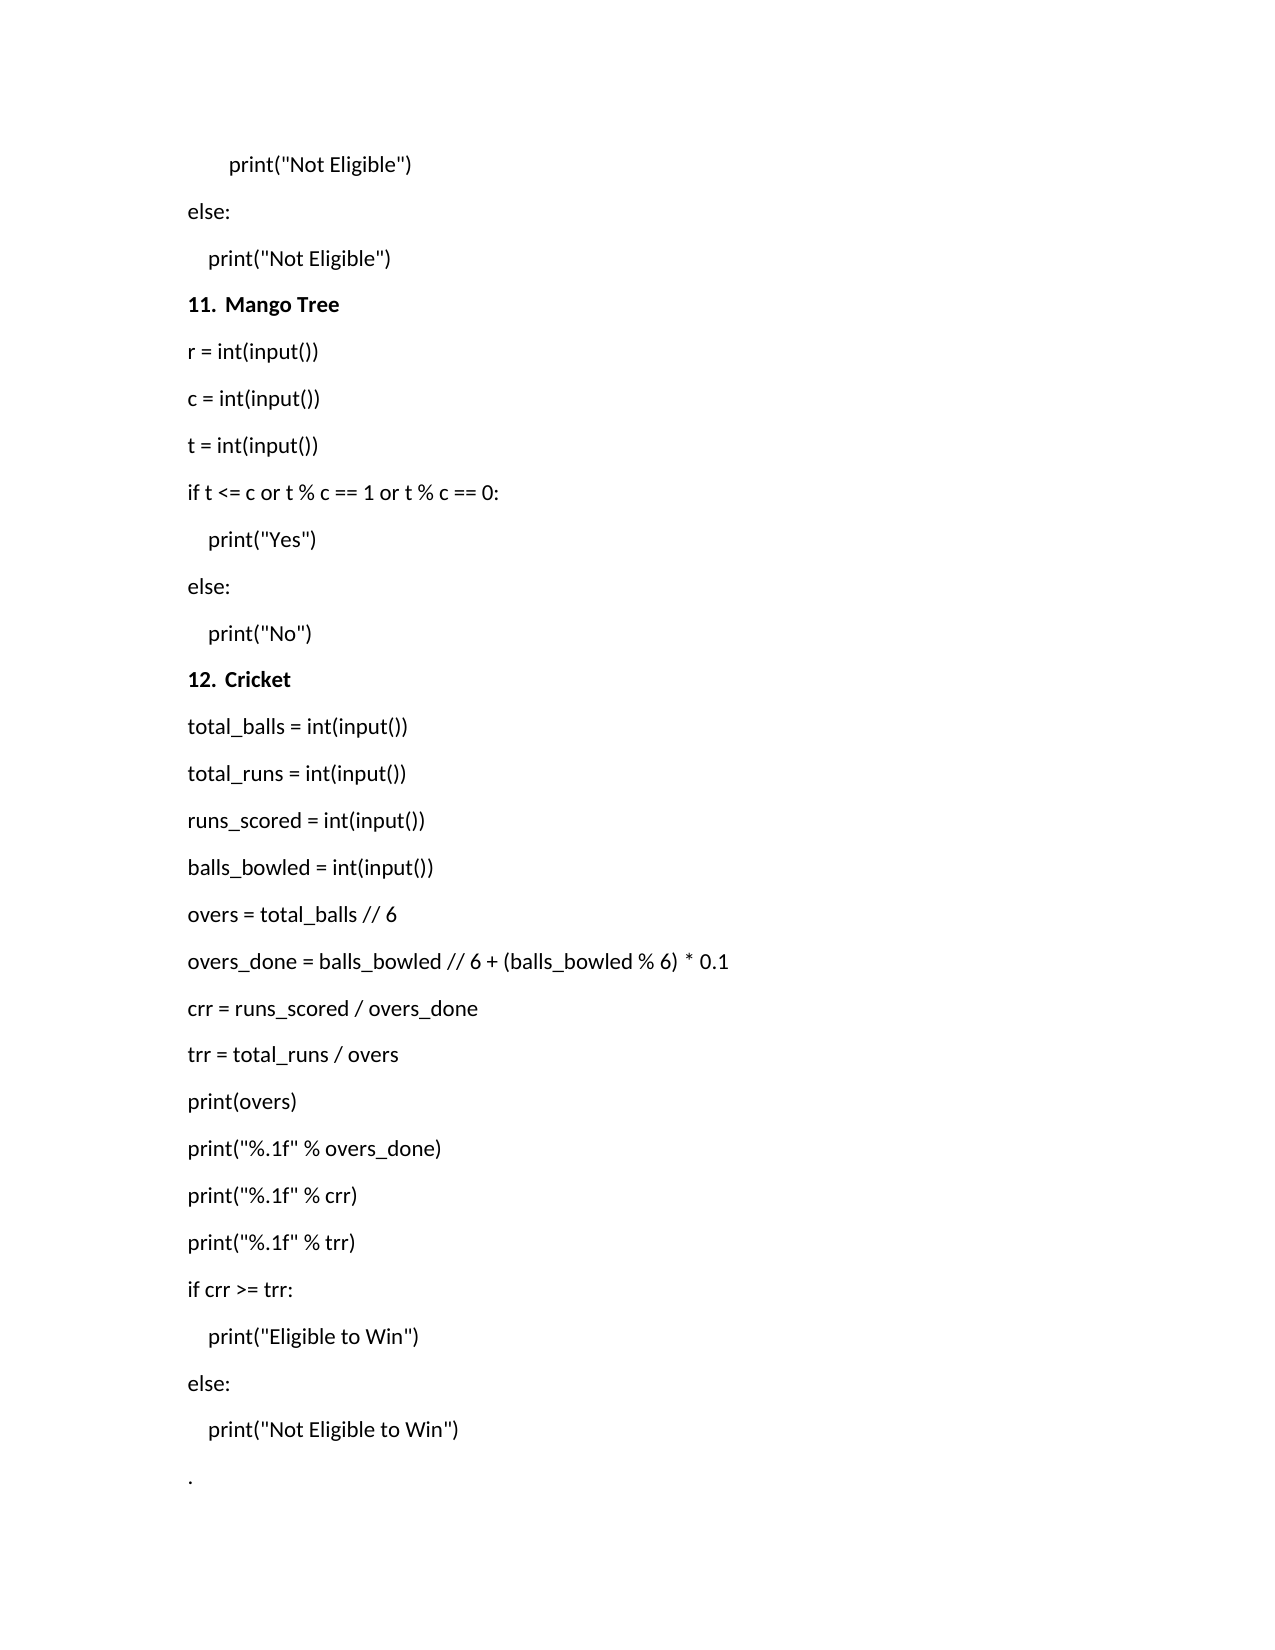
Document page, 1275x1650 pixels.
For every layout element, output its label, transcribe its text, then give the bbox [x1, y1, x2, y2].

text if crr >= trr: [187, 1275, 1125, 1303]
text overs_done = balls_bowled // 6 + (balls_bowled % 6) * 0.1 [187, 947, 1125, 975]
text else: [187, 572, 1125, 600]
text runs_scored = int(input()) [187, 806, 1125, 834]
text print("Eligible to Win") [187, 1322, 1125, 1350]
text trr = total_runs / overs [187, 1041, 1125, 1069]
list Cricket [187, 666, 1125, 694]
text print("%.1f" % overs_done) [187, 1134, 1125, 1162]
text print("Not Eligible") [187, 244, 1125, 272]
text overs = total_balls // 6 [187, 900, 1125, 928]
list Mango Tree [187, 291, 1125, 319]
text print("Not Eligible to Win") [187, 1416, 1125, 1444]
text print(overs) [187, 1087, 1125, 1116]
text c = int(input()) [187, 384, 1125, 412]
text else: [187, 197, 1125, 225]
text crr = runs_scored / overs_done [187, 994, 1125, 1022]
text print("%.1f" % crr) [187, 1181, 1125, 1209]
text total_runs = int(input()) [187, 759, 1125, 787]
text if t <= c or t % c == 1 or t % c == 0: [187, 478, 1125, 506]
text r = int(input()) [187, 337, 1125, 366]
text print("Yes") [187, 525, 1125, 553]
text balls_bowled = int(input()) [187, 853, 1125, 881]
text t = int(input()) [187, 431, 1125, 459]
text print("Not Eligible") [187, 150, 1125, 178]
text total_balls = int(input()) [187, 712, 1125, 741]
text else: [187, 1369, 1125, 1397]
text print("No") [187, 619, 1125, 647]
text . [150, 1462, 1125, 1491]
text print("%.1f" % trr) [187, 1228, 1125, 1256]
